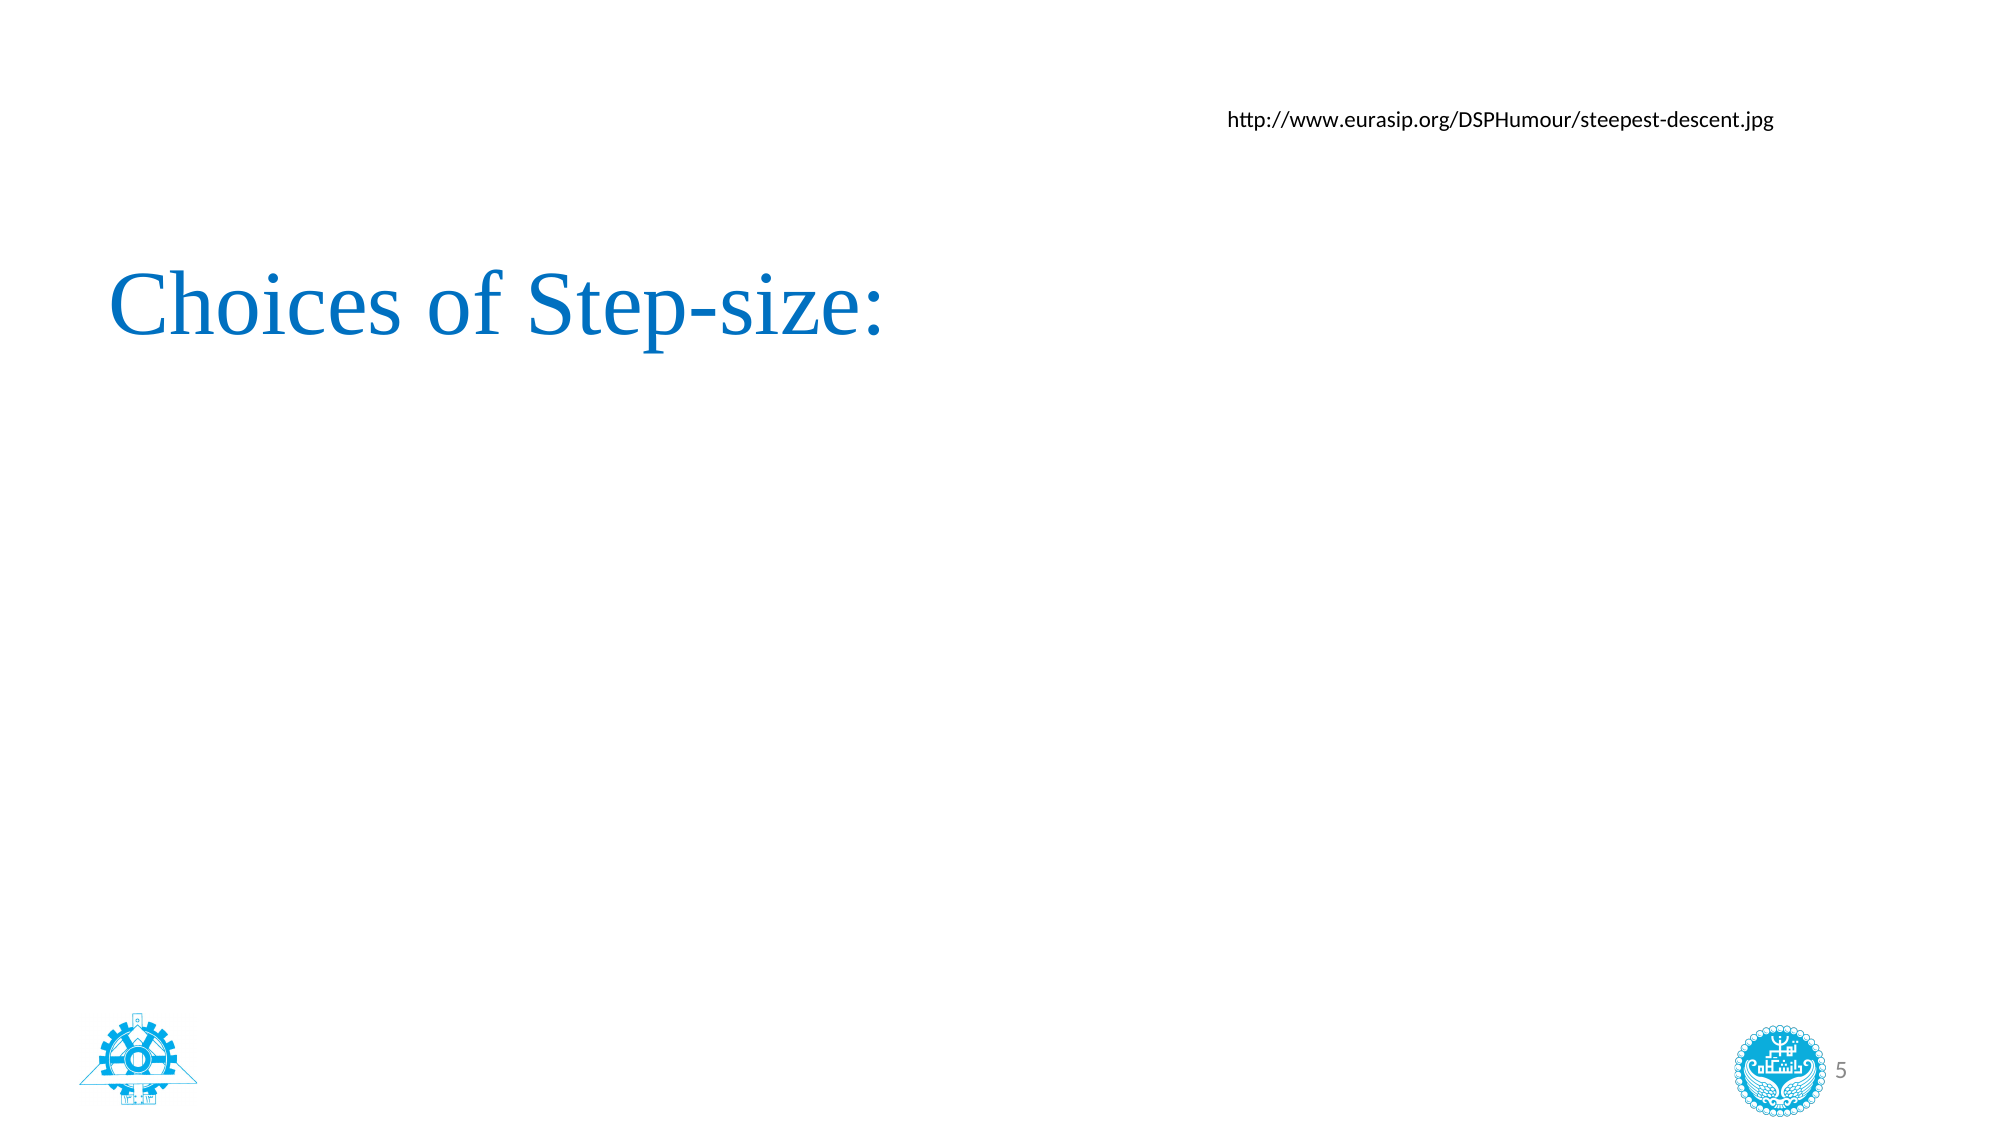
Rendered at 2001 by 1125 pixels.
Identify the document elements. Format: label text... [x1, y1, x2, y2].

text Choices of Step-size: [108, 249, 1940, 354]
picture [1734, 1025, 1826, 1117]
picture [78, 1013, 198, 1106]
text http://www.eurasip.org/DSPHumour/steepest-descent.jpg [108, 105, 1774, 133]
